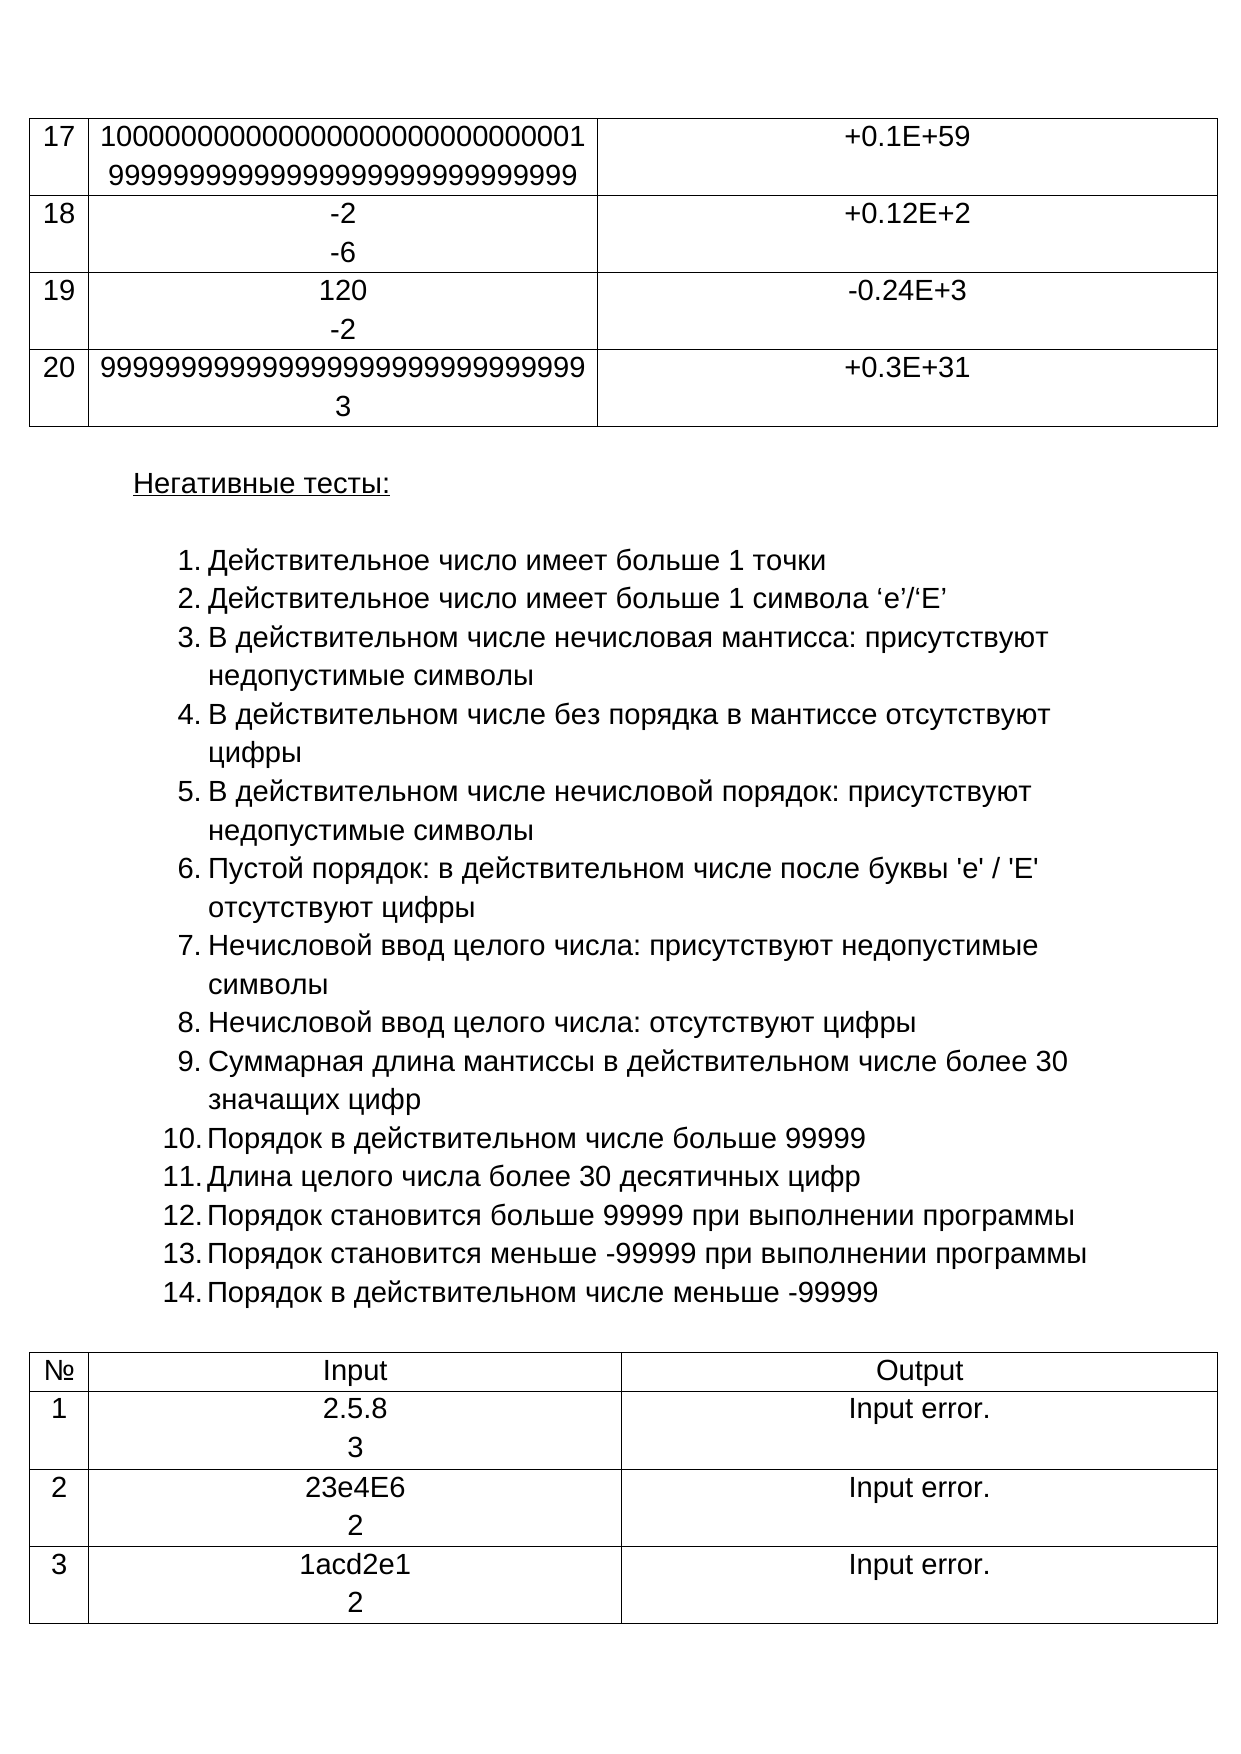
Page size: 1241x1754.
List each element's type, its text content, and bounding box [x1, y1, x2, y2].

list В действительном числе без порядка в мантиссе отсутствуют цифры [177, 697, 1152, 769]
list Суммарная длина мантиссы в действительном числе более 30 значащих цифр [177, 1044, 1152, 1116]
list Длина целого числа более 30 десятичных цифр [162, 1159, 1152, 1193]
table_cell 18 [30, 196, 88, 272]
list В действительном числе нечисловой порядок: присутствуют недопустимые символы [177, 774, 1152, 846]
table_cell 1 [30, 1392, 88, 1469]
list Нечисловой ввод целого числа: отсутствуют цифры [177, 1005, 1152, 1039]
list Порядок в действительном числе меньше -99999 [162, 1275, 1152, 1308]
table_header № [30, 1353, 88, 1391]
table_cell 1acd2e1 2 [89, 1547, 621, 1623]
table_cell Input error. [622, 1547, 1217, 1623]
table_cell 120 -2 [89, 273, 597, 349]
table_cell -2 -6 [89, 196, 597, 272]
list Действительное число имеет больше 1 точки [177, 543, 1152, 576]
table_cell 19 [30, 273, 88, 349]
table_cell 17 [30, 119, 88, 195]
list В действительном числе нечисловая мантисса: присутствуют недопустимые символы [177, 620, 1152, 692]
table_header Output [622, 1353, 1217, 1391]
table_cell +0.1E+59 [598, 119, 1217, 195]
table_cell 3 [30, 1547, 88, 1623]
list Пустой порядок: в действительном числе после буквы 'e' / 'E' отсутствуют цифры [177, 851, 1152, 923]
list Нечисловой ввод целого числа: присутствуют недопустимые символы [177, 928, 1152, 1000]
table_cell +0.12E+2 [598, 196, 1217, 272]
list Порядок в действительном числе больше 99999 [162, 1121, 1152, 1154]
text Негативные тесты: [133, 466, 1152, 499]
table_cell 2.5.8 3 [89, 1392, 621, 1469]
table_cell Input error. [622, 1392, 1217, 1469]
list Действительное число имеет больше 1 символа ‘e’/‘E’ [177, 581, 1152, 615]
list Порядок становится меньше -99999 при выполнении программы [162, 1236, 1152, 1270]
list Порядок становится больше 99999 при выполнении программы [162, 1198, 1152, 1231]
table_cell 23e4E6 2 [89, 1470, 621, 1546]
table_cell 2 [30, 1470, 88, 1546]
table_cell -0.24E+3 [598, 273, 1217, 349]
table_cell 20 [30, 350, 88, 426]
table_cell 100000000000000000000000000001 99999999999999999999999999999 [89, 119, 597, 195]
table_cell +0.3E+31 [598, 350, 1217, 426]
table_header Input [89, 1353, 621, 1391]
table_cell 999999999999999999999999999999 3 [89, 350, 597, 426]
table_cell Input error. [622, 1470, 1217, 1546]
